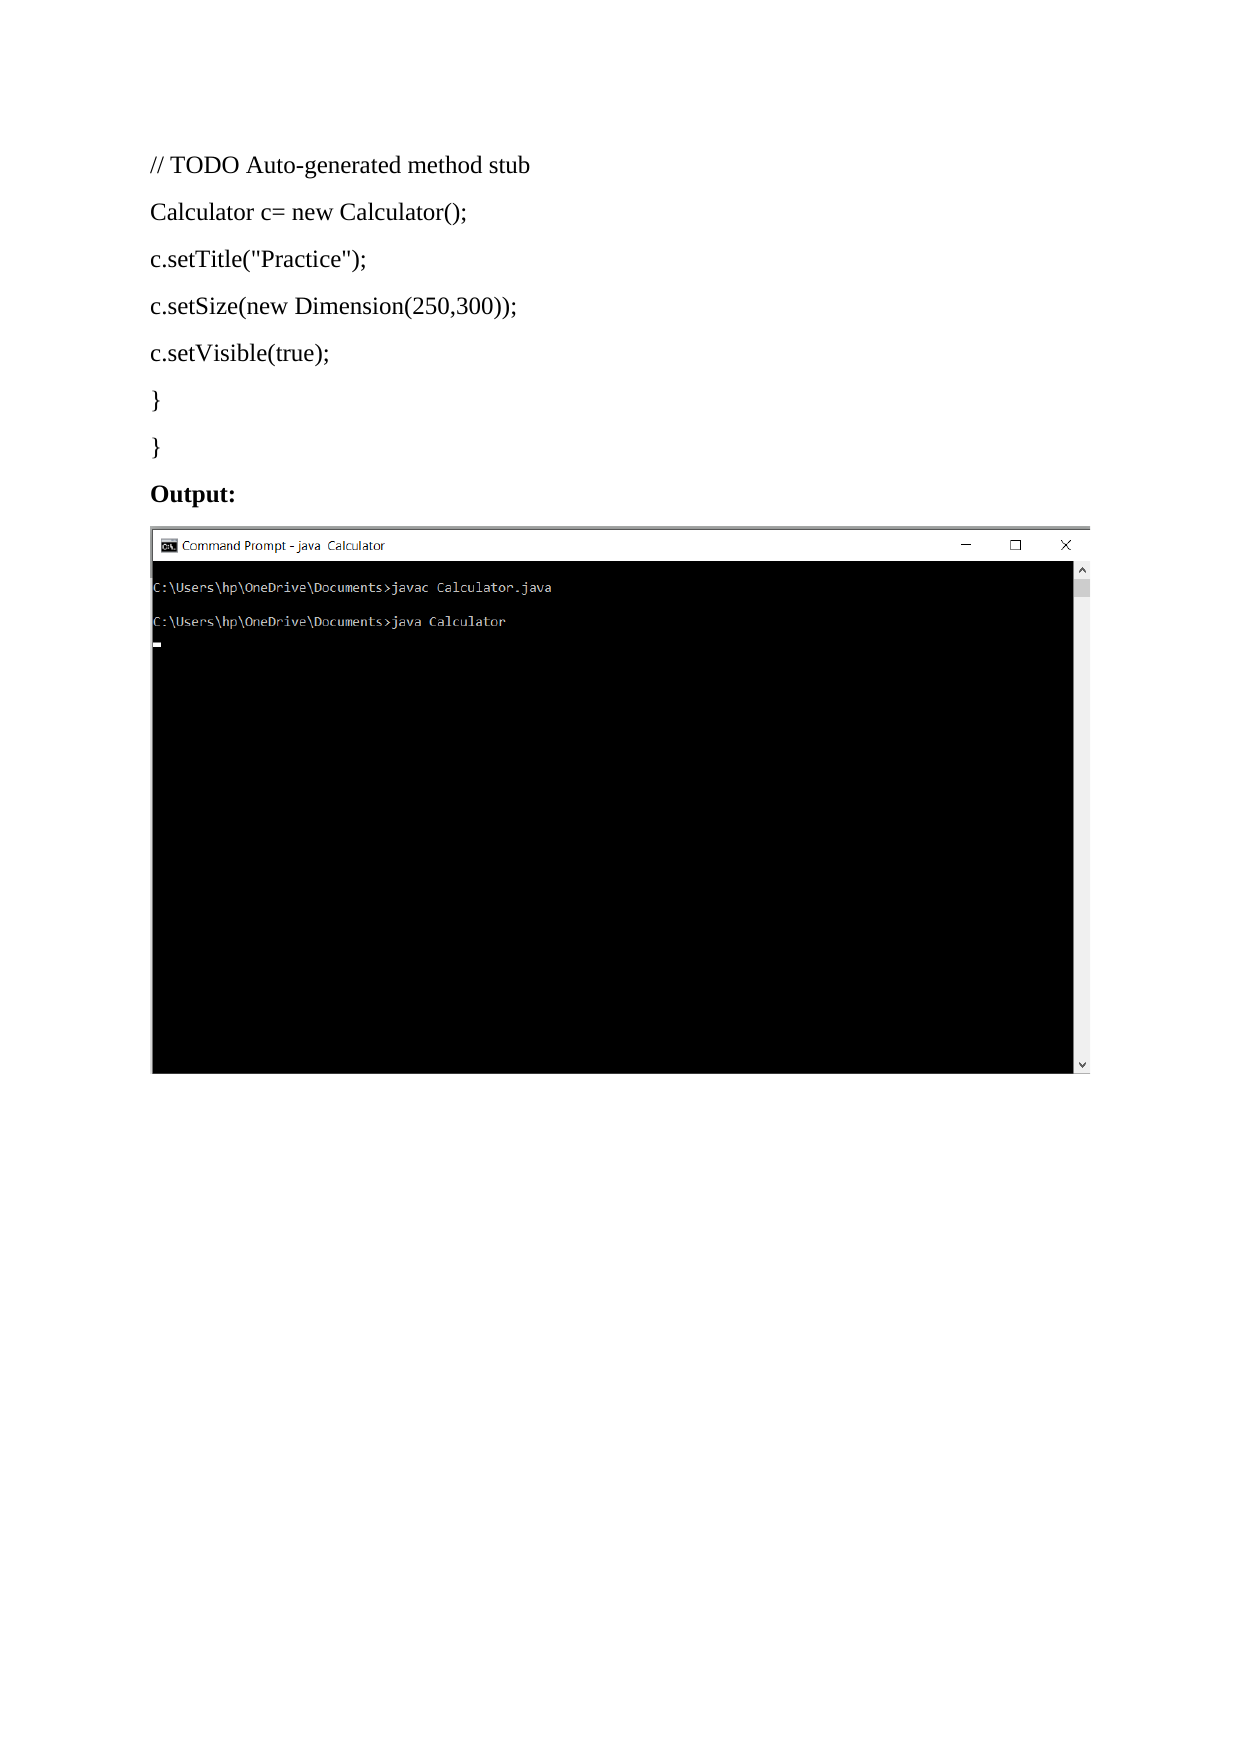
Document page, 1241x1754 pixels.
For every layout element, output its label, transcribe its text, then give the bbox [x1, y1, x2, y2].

text } [150, 432, 1090, 461]
text // TODO Auto-generated method stub [150, 150, 1090, 179]
text } [150, 385, 1090, 414]
picture [150, 526, 1091, 1074]
text c.setSize(new Dimension(250,300)); [150, 291, 1090, 320]
text c.setVisible(true); [150, 338, 1090, 367]
text Output: [150, 479, 1090, 508]
text Calculator c= new Calculator(); [150, 197, 1090, 226]
text c.setTitle("Practice"); [150, 244, 1090, 273]
